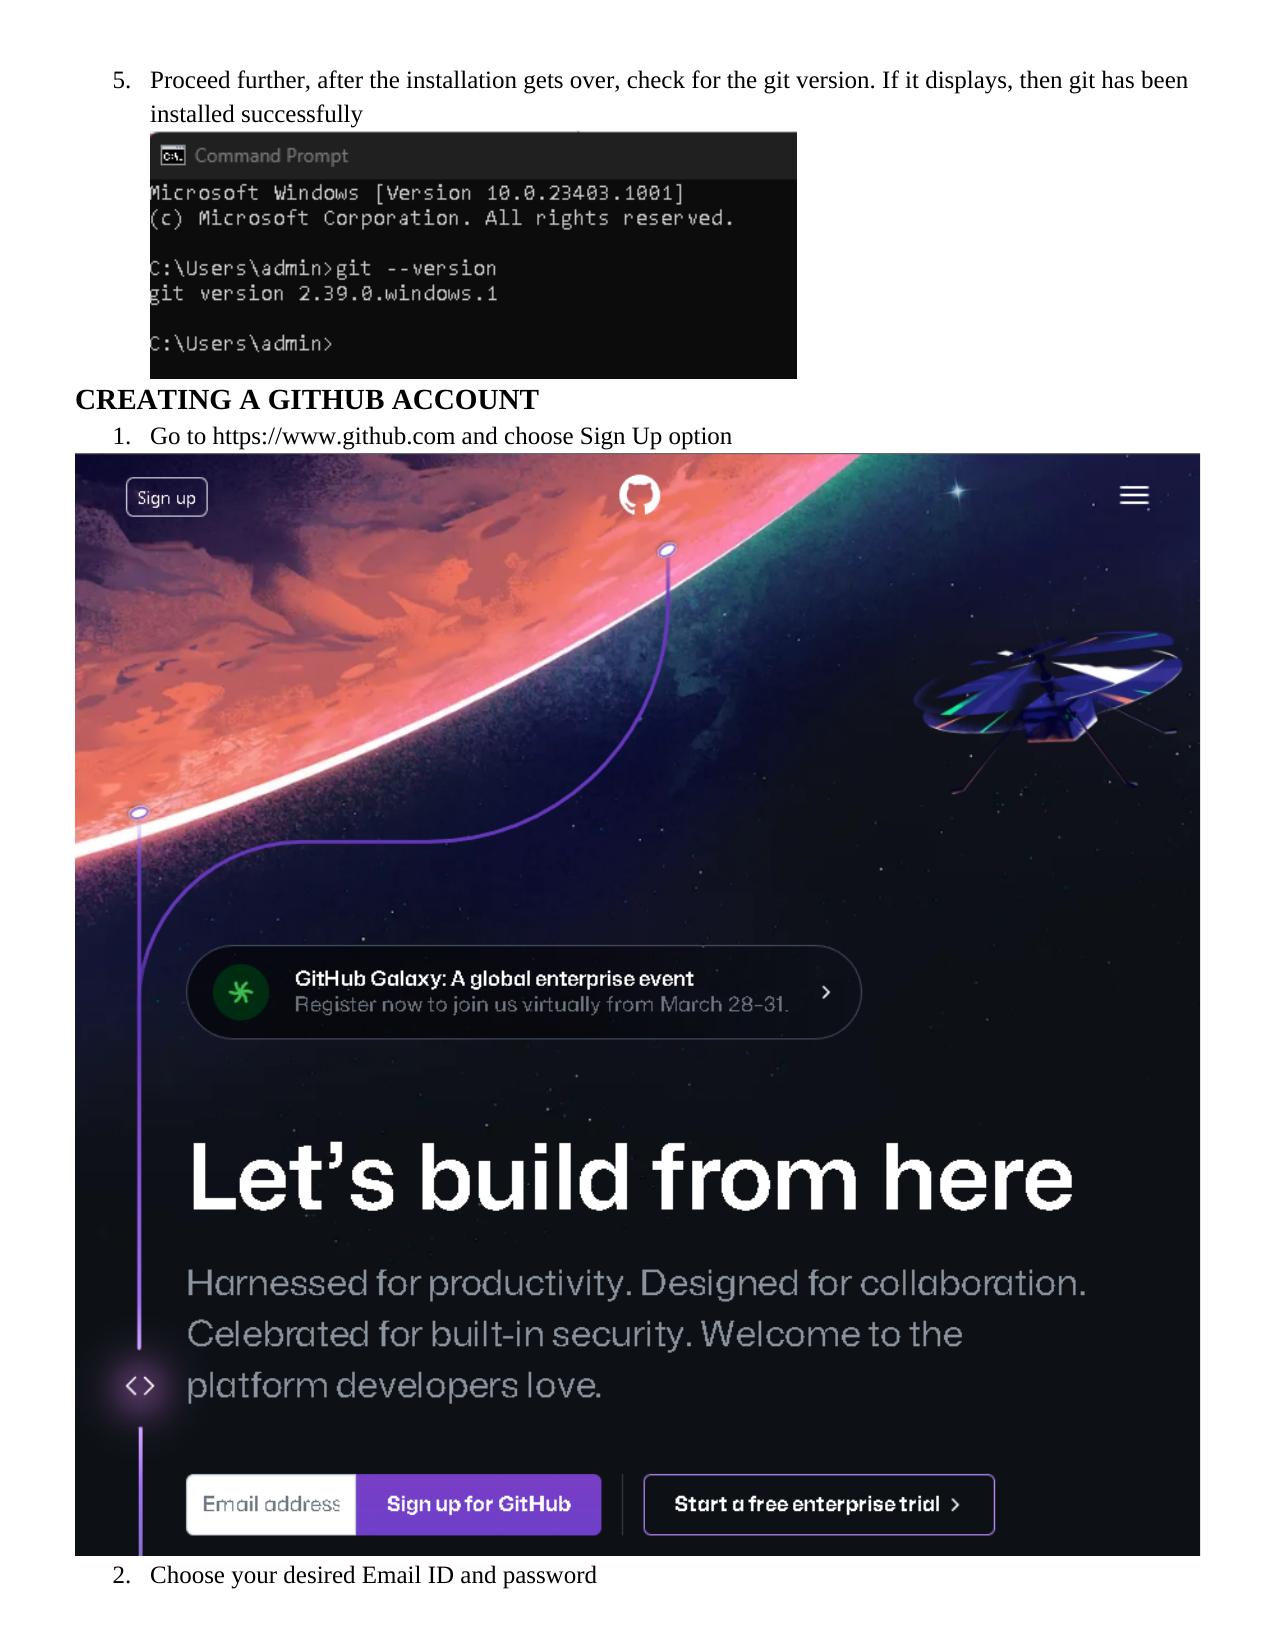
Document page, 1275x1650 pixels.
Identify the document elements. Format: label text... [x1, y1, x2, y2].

list Go to https://www.github.com and choose Sign Up option [112, 421, 1200, 450]
text CREATING A GITHUB ACCOUNT [75, 382, 1200, 416]
picture [75, 453, 1200, 1556]
list Choose your desired Email ID and password [112, 1560, 1200, 1589]
picture [150, 131, 797, 379]
list Proceed further, after the installation gets over, check for the git version. If it displays, then git has been installed successfully [112, 66, 1200, 127]
